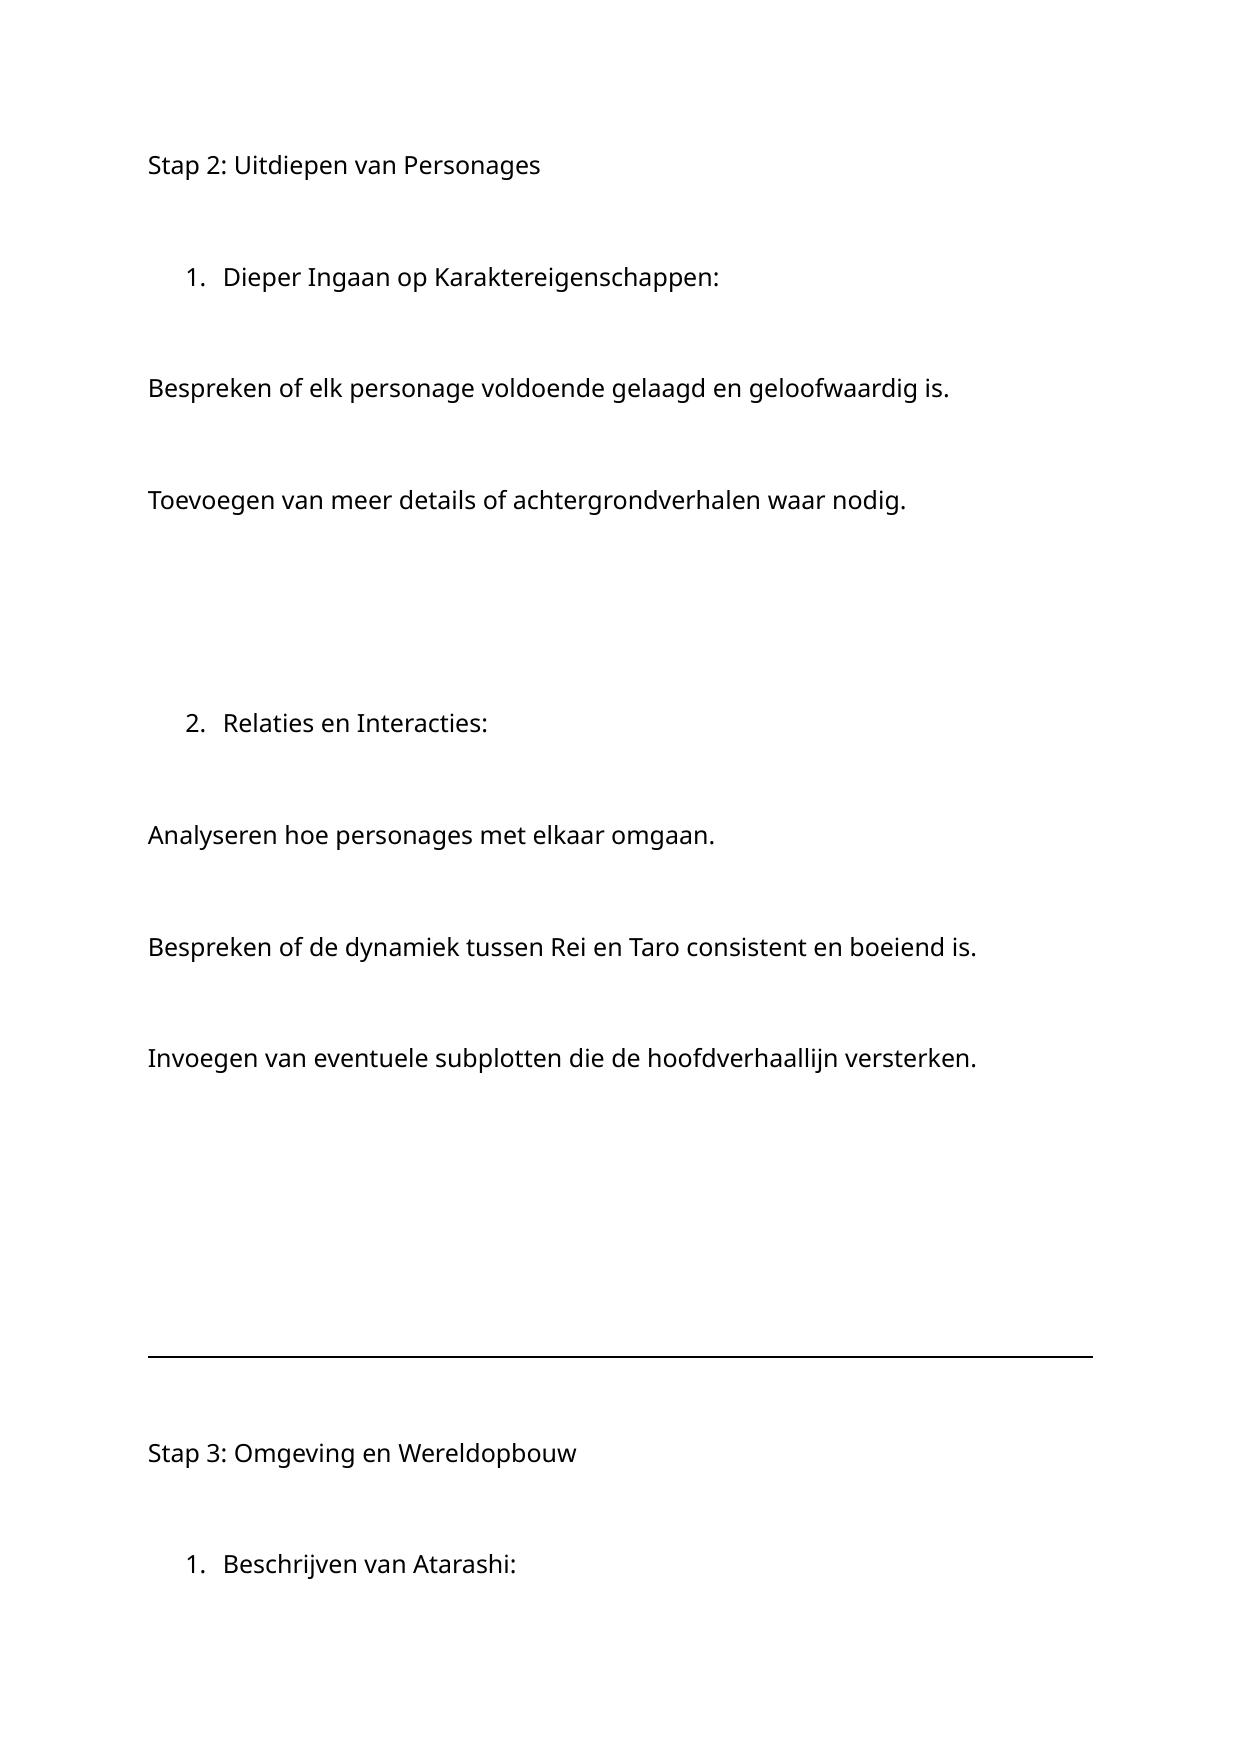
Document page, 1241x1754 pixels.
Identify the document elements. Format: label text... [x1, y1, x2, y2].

text Stap 3: Omgeving en Wereldopbouw [148, 1435, 1093, 1469]
list Dieper Ingaan op Karaktereigenschappen: [185, 259, 1093, 293]
text Bespreken of de dynamiek tussen Rei en Taro consistent en boeiend is. [148, 929, 1093, 963]
list Beschrijven van Atarashi: [185, 1547, 1093, 1581]
text Analyseren hoe personages met elkaar omgaan. [148, 818, 1093, 852]
text Bespreken of elk personage voldoende gelaagd en geloofwaardig is. [148, 371, 1093, 405]
text Invoegen van eventuele subplotten die de hoofdverhaallijn versterken. [148, 1041, 1093, 1075]
text Stap 2: Uitdiepen van Personages [148, 148, 1093, 182]
text Toevoegen van meer details of achtergrondverhalen waar nodig. [148, 483, 1093, 517]
list Relaties en Interacties: [185, 706, 1093, 740]
